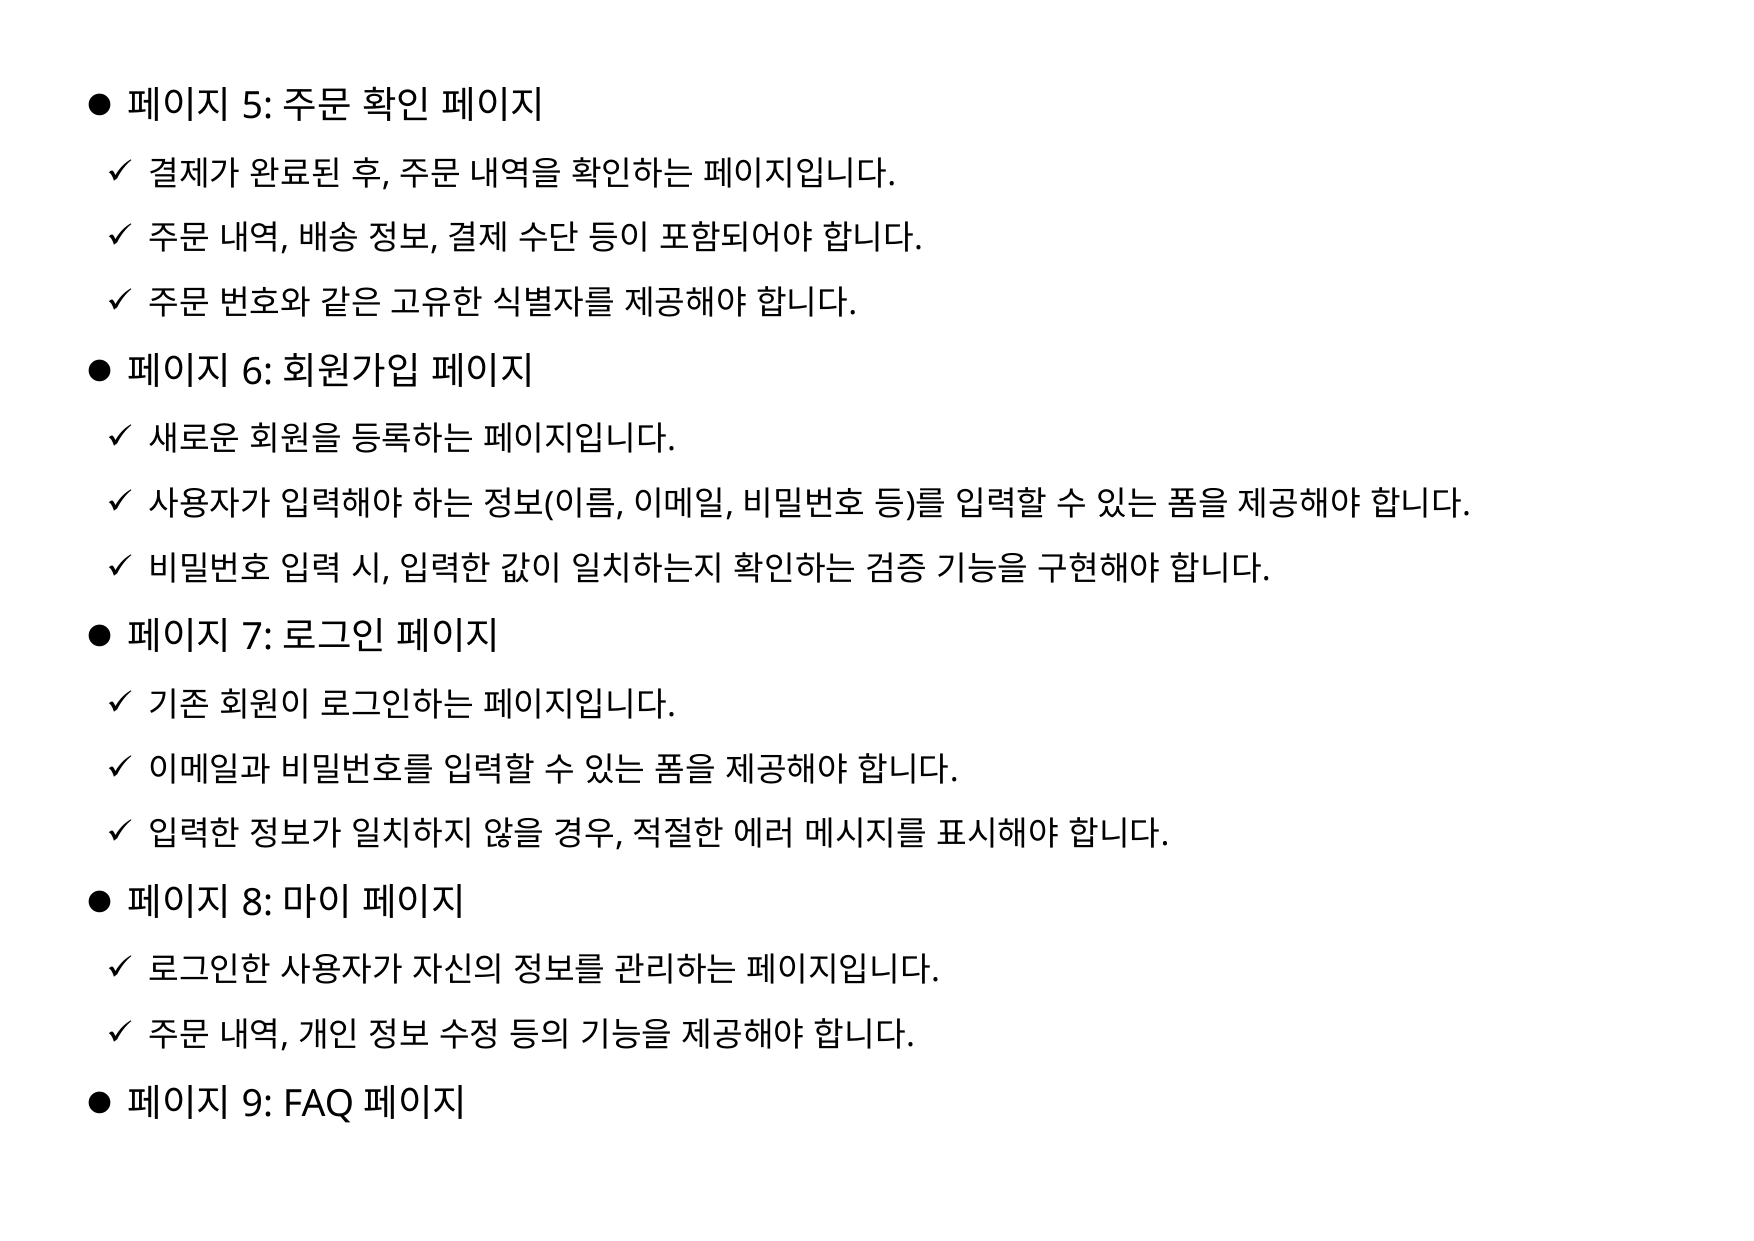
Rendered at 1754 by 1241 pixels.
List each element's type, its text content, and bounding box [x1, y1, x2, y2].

text 비밀번호 입력 시, 입력한 값이 일치하는지 확인하는 검증 기능을 구현해야 합니다. [106, 541, 1658, 590]
text 페이지 5: 주문 확인 페이지 [85, 75, 1658, 129]
text 이메일과 비밀번호를 입력할 수 있는 폼을 제공해야 합니다. [106, 742, 1658, 791]
text 결제가 완료된 후, 주문 내역을 확인하는 페이지입니다. [106, 146, 1658, 195]
text 페이지 7: 로그인 페이지 [85, 606, 1658, 661]
text 기존 회원이 로그인하는 페이지입니다. [106, 677, 1658, 726]
text 주문 번호와 같은 고유한 식별자를 제공해야 합니다. [106, 276, 1658, 324]
text 사용자가 입력해야 하는 정보(이름, 이메일, 비밀번호 등)를 입력할 수 있는 폼을 제공해야 합니다. [106, 477, 1658, 525]
text 페이지 9: FAQ 페이지 [85, 1073, 1658, 1127]
text 로그인한 사용자가 자신의 정보를 관리하는 페이지입니다. [106, 943, 1658, 992]
text 입력한 정보가 일치하지 않을 경우, 적절한 에러 메시지를 표시해야 합니다. [106, 807, 1658, 856]
text 새로운 회원을 등록하는 페이지입니다. [106, 412, 1658, 460]
text 주문 내역, 배송 정보, 결제 수단 등이 포함되어야 합니다. [106, 211, 1658, 259]
text 페이지 6: 회원가입 페이지 [85, 341, 1658, 395]
text 주문 내역, 개인 정보 수정 등의 기능을 제공해야 합니다. [106, 1008, 1658, 1056]
text 페이지 8: 마이 페이지 [85, 872, 1658, 926]
